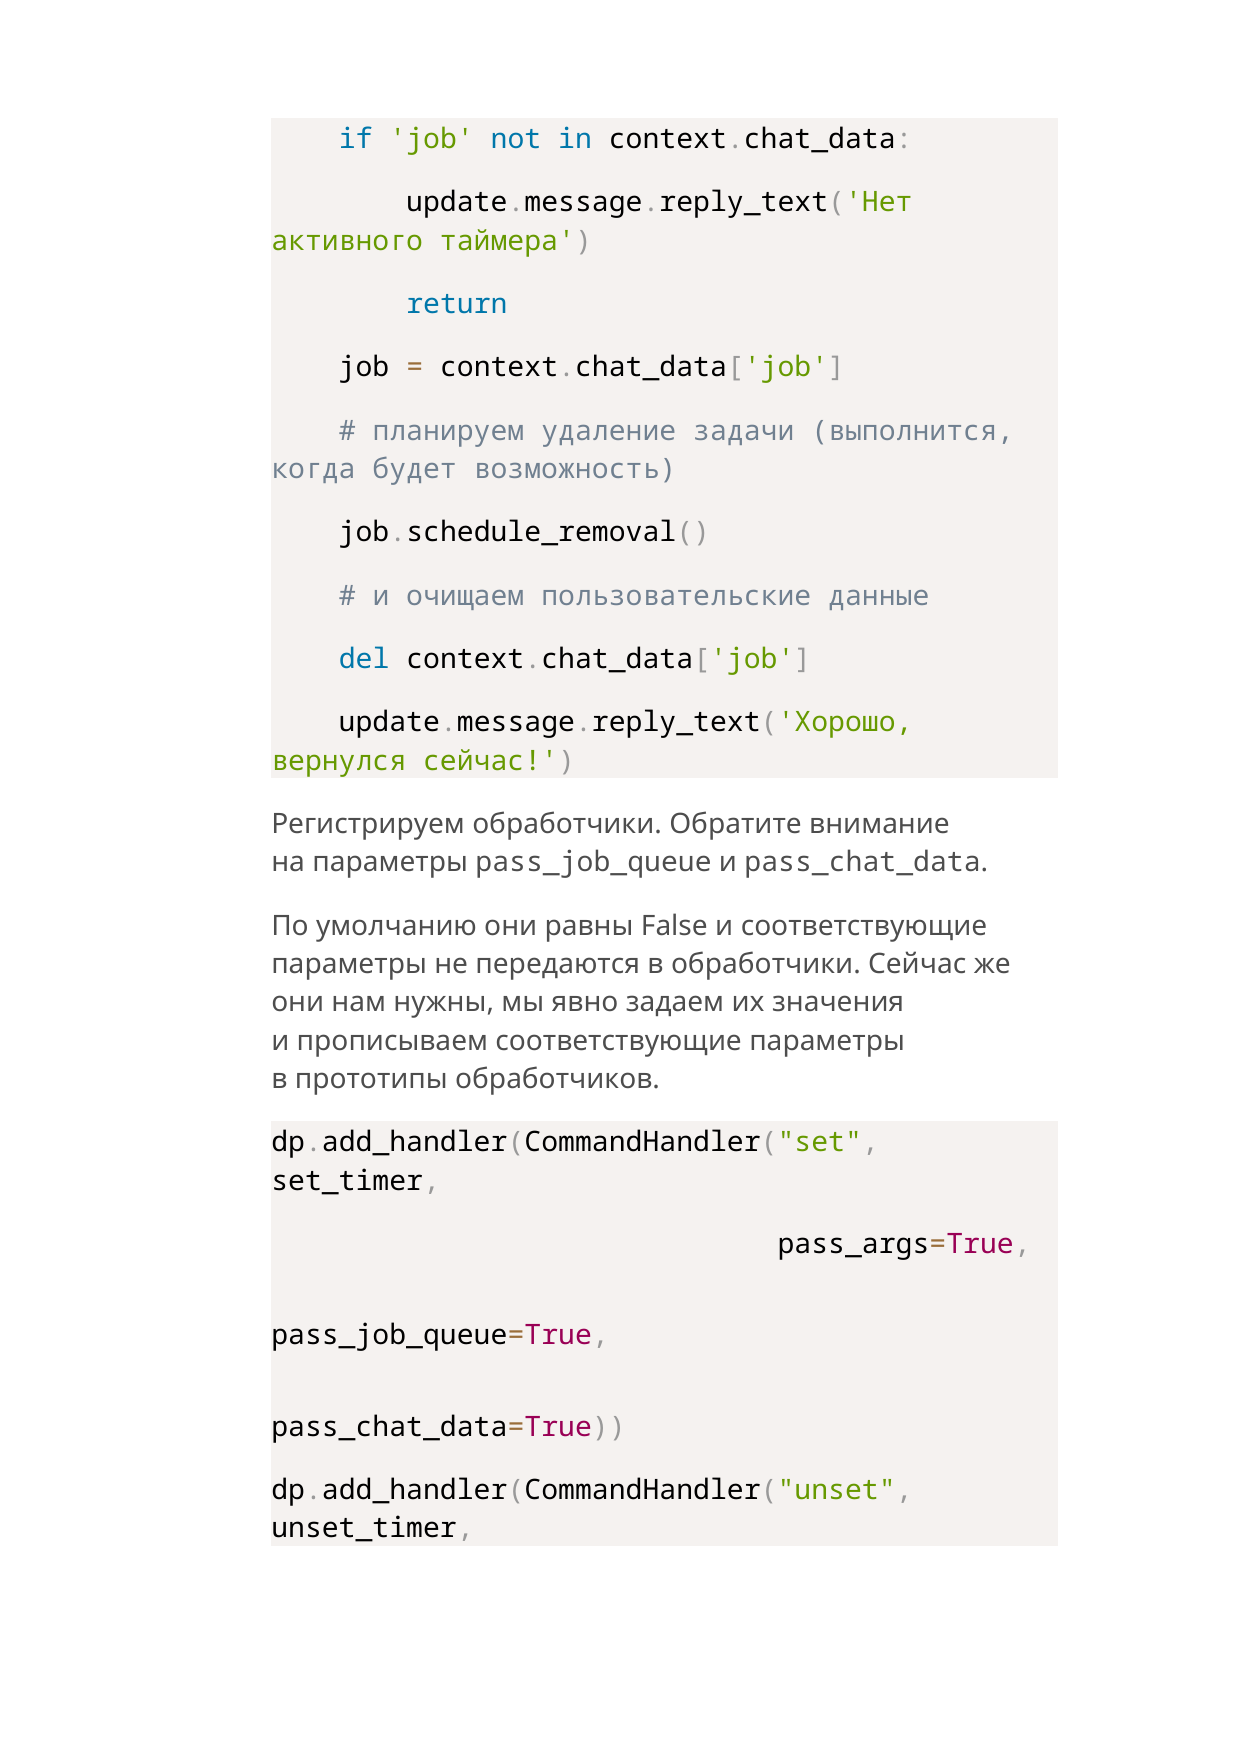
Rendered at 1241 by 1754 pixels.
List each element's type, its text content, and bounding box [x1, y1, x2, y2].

text По умолчанию они равны False и соответствующие параметры не передаются в обработчики. Сейчас же они нам нужны, мы явно задаем их значения и прописываем соответствующие параметры в прототипы обработчиков. [271, 905, 1058, 1096]
text pass_chat_data=True)) [271, 1378, 1058, 1444]
text # планируем удаление задачи (выполнится, когда будет возможность) [271, 410, 1058, 486]
text if 'job' not in context.chat_data: [271, 118, 1058, 156]
text pass_args=True, [271, 1223, 1058, 1261]
text # и очищаем пользовательские данные [271, 575, 1058, 613]
text return [271, 283, 1058, 321]
text job = context.chat_data['job'] [271, 346, 1058, 385]
text Регистрируем обработчики. Обратите внимание на параметры pass_job_queue и pass_chat_data. [271, 803, 1058, 880]
text pass_job_queue=True, [271, 1286, 1058, 1353]
text dp.add_handler(CommandHandler("set", set_timer, [271, 1121, 1058, 1198]
text del context.chat_data['job'] [271, 638, 1058, 676]
text update.message.reply_text('Хорошо, вернулся сейчас!') [271, 701, 1058, 778]
text update.message.reply_text('Нет активного таймера') [271, 181, 1058, 258]
text job.schedule_removal() [271, 511, 1058, 550]
text dp.add_handler(CommandHandler("unset", unset_timer, [271, 1469, 1058, 1546]
